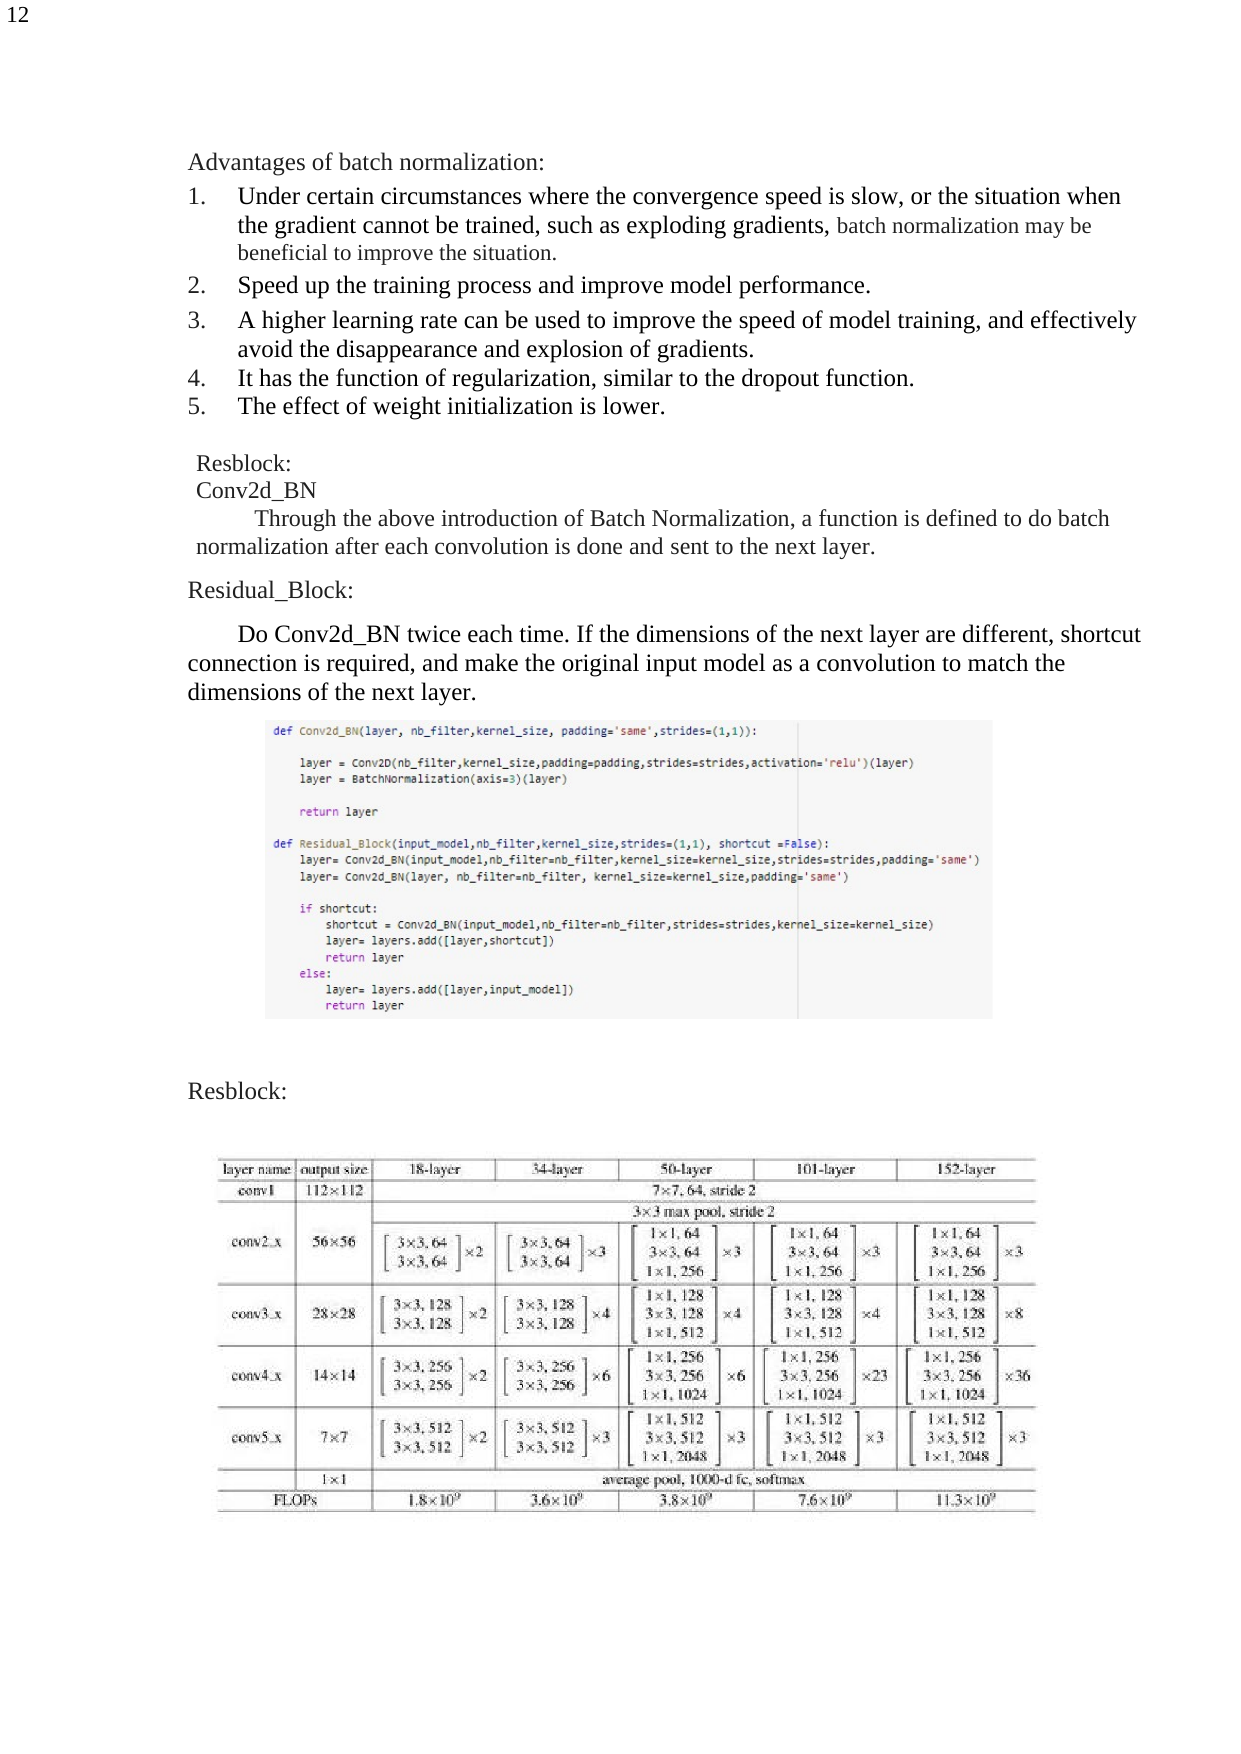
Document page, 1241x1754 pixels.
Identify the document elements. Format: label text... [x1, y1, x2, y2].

list It has the function of regularization, similar to the dropout function. [187, 363, 1144, 391]
picture [184, 1119, 1056, 1533]
list The effect of weight initialization is lower. [187, 391, 1144, 420]
list Speed up the training process and improve model performance. [187, 270, 1038, 299]
list A higher learning rate can be used to improve the speed of model training, and effectively avoid the disappearance and explosion of gradients. [187, 305, 1144, 363]
list Under certain circumstances where the convergence speed is slow, or the situation when the gradient cannot be trained, such as exploding gradients, batch normalization may be beneficial to improve the situation. [187, 181, 1144, 265]
text Resblock: [187, 1076, 1144, 1105]
text Through the above introduction of Batch Normalization, a function is defined to do batch normalization after each convolution is done and sent to the next layer. [196, 504, 1144, 559]
picture [265, 720, 993, 1019]
text Resblock: [196, 449, 1144, 476]
text Do Conv2d_BN twice each time. If the dimensions of the next layer are different, shortcut connection is required, and make the original input model as a convolution to match the dimensions of the next layer. [187, 619, 1144, 706]
text Conv2d_BN [196, 476, 1144, 504]
text Residual_Block: [187, 575, 1144, 604]
text Advantages of batch normalization: [187, 147, 1144, 176]
